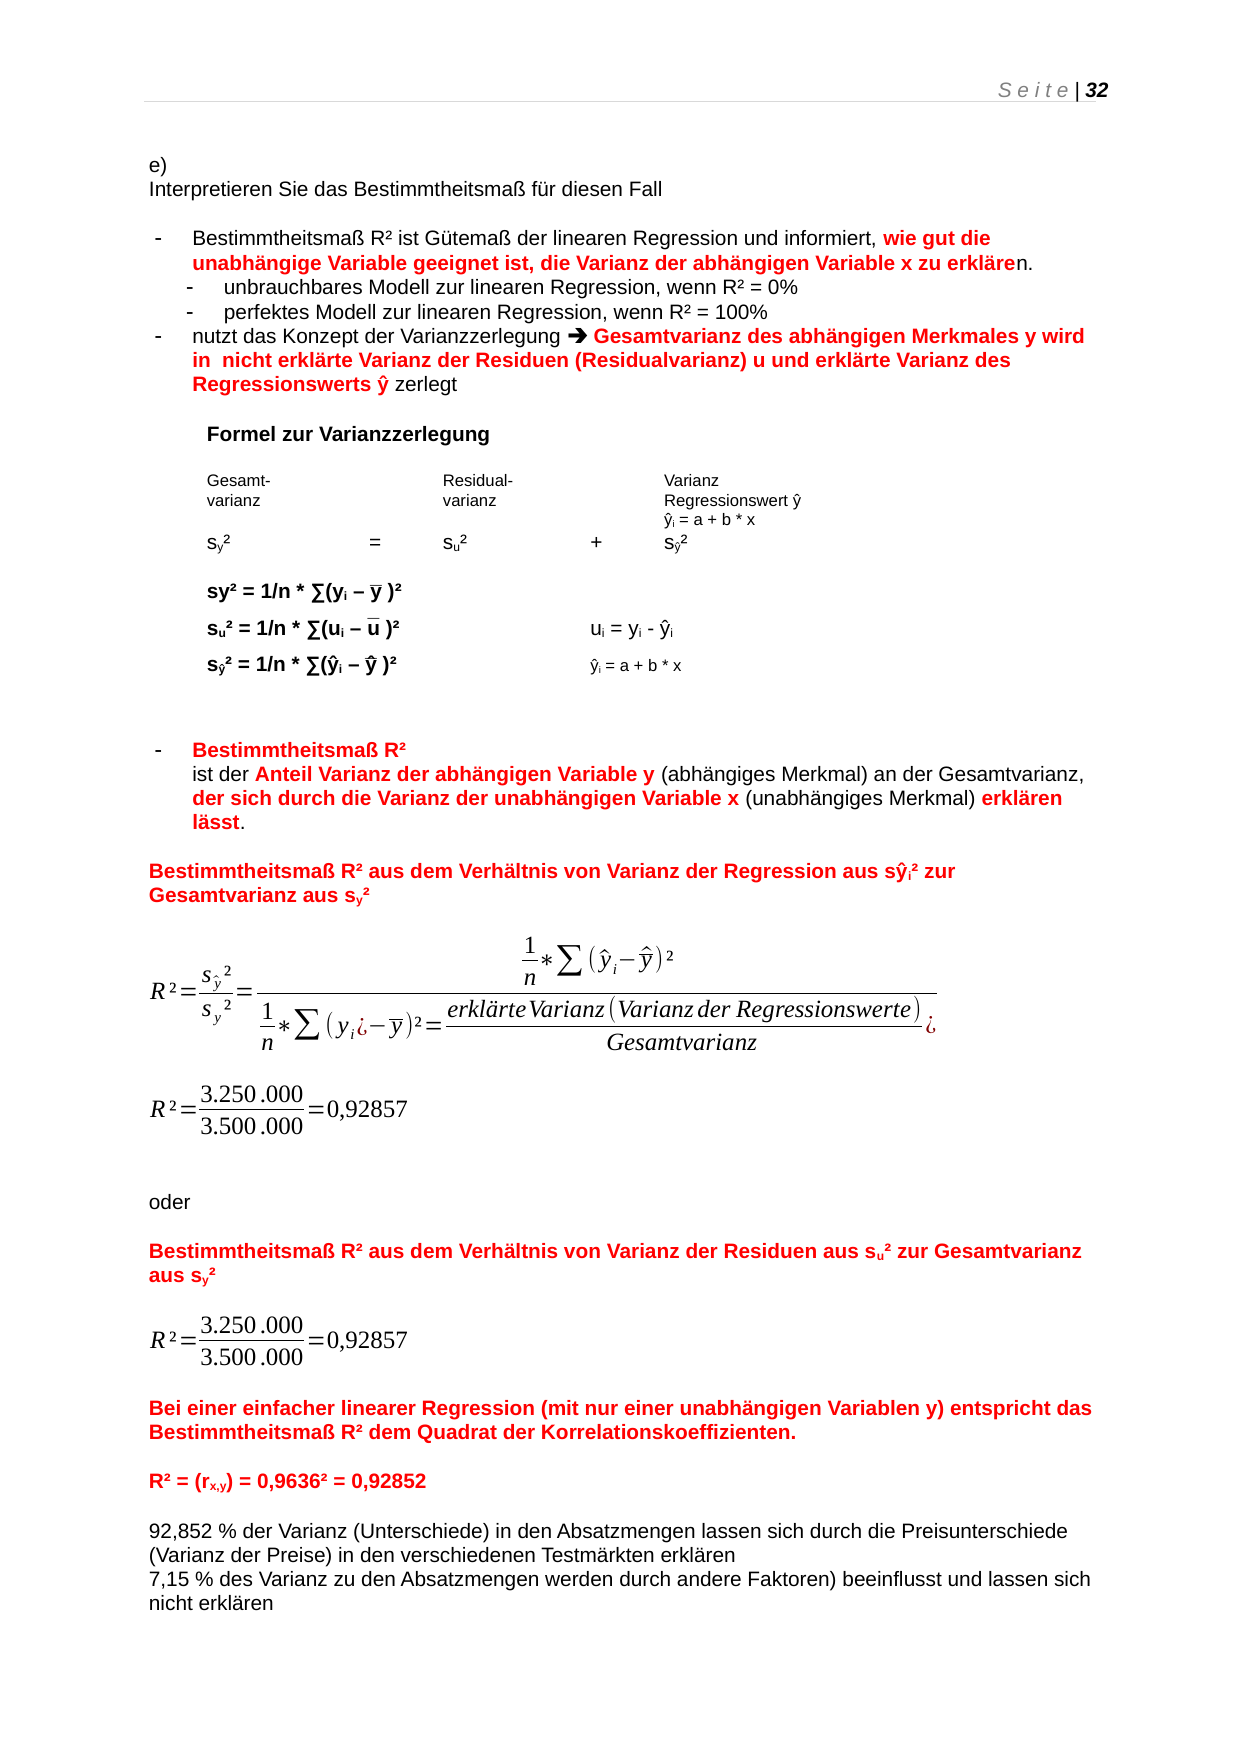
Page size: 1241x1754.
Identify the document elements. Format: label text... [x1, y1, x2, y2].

text 92,852 % der Varianz (Unterschiede) in den Absatzmengen lassen sich durch die Preisunterschiede (Varianz der Preise) in den verschiedenen Testmärkten erklären [149, 1518, 1107, 1566]
text Bestimmtheitsmaß R² aus dem Verhältnis von Varianz der Residuen aus su² zur Gesamtvarianz aus sy² [149, 1239, 1107, 1287]
text 7,15 % des Varianz zu den Absatzmengen werden durch andere Faktoren) beeinflusst und lassen sich nicht erklären [149, 1567, 1107, 1615]
list perfektes Modell zur linearen Regression, wenn R² = 100% [186, 299, 1107, 324]
text Interpretieren Sie das Bestimmtheitsmaß für diesen Fall [149, 177, 1107, 201]
list unbrauchbares Modell zur linearen Regression, wenn R² = 0% [186, 275, 1107, 299]
list nutzt das Konzept der Varianzzerlegung Gesamtvarianz des abhängigen Merkmales y wird in nicht erklärte Varianz der Residuen (Residualvarianz) u und erklärte Varianz des Regressionswerts ŷ zerlegt [154, 324, 1107, 396]
text sy² = su² + sŷ² [207, 530, 1107, 554]
text R² = (rx,y) = 0,9636² = 0,92852 [149, 1469, 1107, 1493]
text ŷi = a + b * x [207, 510, 1107, 529]
text oder [149, 1190, 1107, 1214]
list Bestimmtheitsmaß R² ist Gütemaß der linearen Regression und informiert, wie gut die unabhängige Variable geeignet ist, die Varianz der abhängigen Variable x zu erklären. [154, 226, 1107, 274]
text sŷ² = 1/n * ∑(ŷi – ŷ̅ )² ŷi = a + b * x [207, 652, 1107, 676]
text sy² = 1/n * ∑(yi – y̅ )² [207, 579, 1107, 603]
text su² = 1/n * ∑(ui – u̅ )² ui = yi - ŷi [207, 616, 1107, 639]
list Bestimmtheitsmaß R² ist der Anteil Varianz der abhängigen Variable y (abhängiges Merkmal) an der Gesamtvarianz, der sich durch die Varianz der unabhängigen Variable x (unabhängiges Merkmal) erklären lässt. [154, 738, 1107, 834]
text e) [149, 152, 1107, 176]
text Gesamt- Residual- Varianz [207, 471, 1107, 490]
text Bei einer einfacher linearer Regression (mit nur einer unabhängigen Variablen y) entspricht das Bestimmtheitsmaß R² dem Quadrat der Korrelationskoeffizienten. [149, 1396, 1107, 1444]
text Formel zur Varianzzerlegung [207, 421, 1107, 445]
text Bestimmtheitsmaß R² aus dem Verhältnis von Varianz der Regression aus sŷi² zur Gesamtvarianz aus sy² [149, 859, 1107, 907]
text varianz varianz Regressionswert ŷ [207, 490, 1107, 509]
